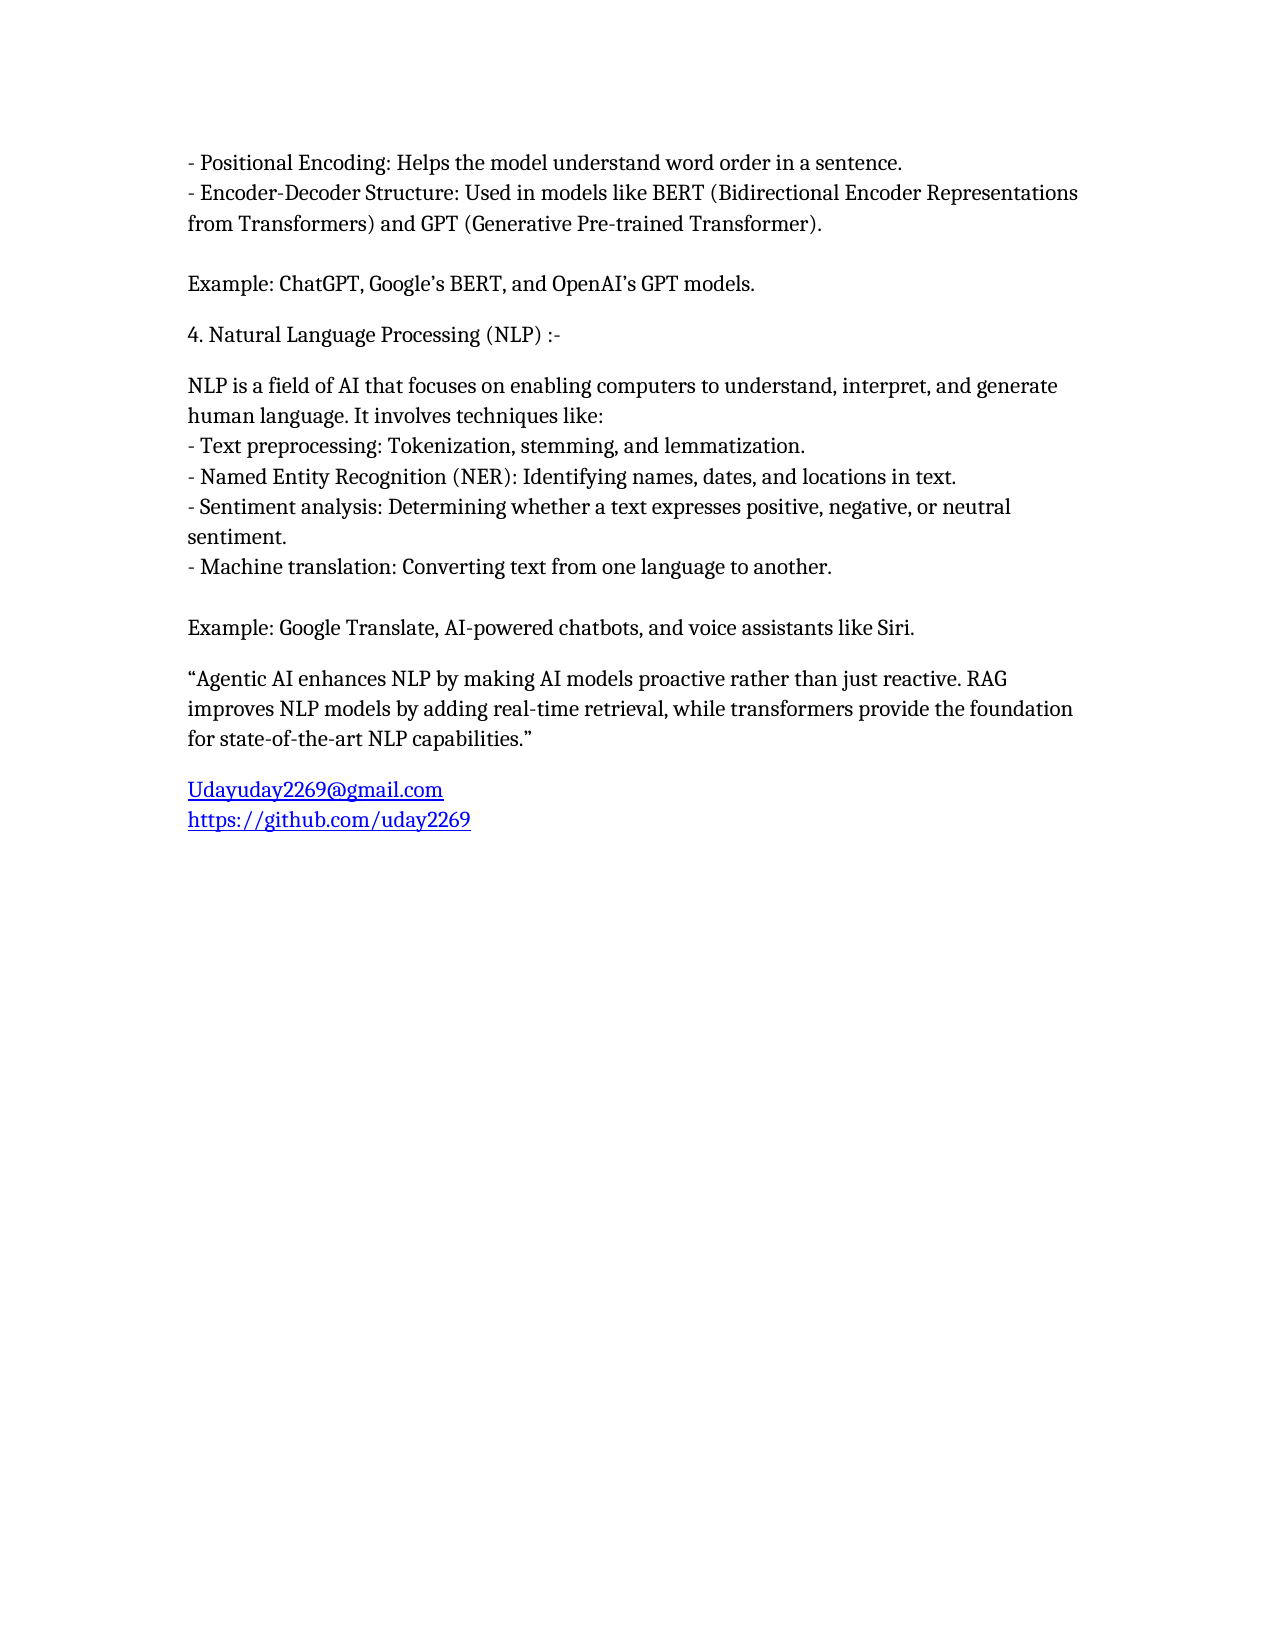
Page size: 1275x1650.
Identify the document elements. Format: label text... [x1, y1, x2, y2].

text Udayuday2269@gmail.com https://github.com/uday2269 [187, 777, 1087, 834]
text NLP is a field of AI that focuses on enabling computers to understand, interpret, and generate human language. It involves techniques like: - Text preprocessing: Tokenization, stemming, and lemmatization. - Named Entity Recognition (NER): Identifying names, dates, and locations in text. - Sentiment analysis: Determining whether a text expresses positive, negative, or neutral sentiment. - Machine translation: Converting text from one language to another. Example: Google Translate, AI-powered chatbots, and voice assistants like Siri. [187, 373, 1087, 641]
text “Agentic AI enhances NLP by making AI models proactive rather than just reactive. RAG improves NLP models by adding real-time retrieval, while transformers provide the foundation for state-of-the-art NLP capabilities.” [187, 666, 1087, 752]
text 4. Natural Language Processing (NLP) :- [187, 322, 1087, 348]
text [187, 150, 1087, 297]
